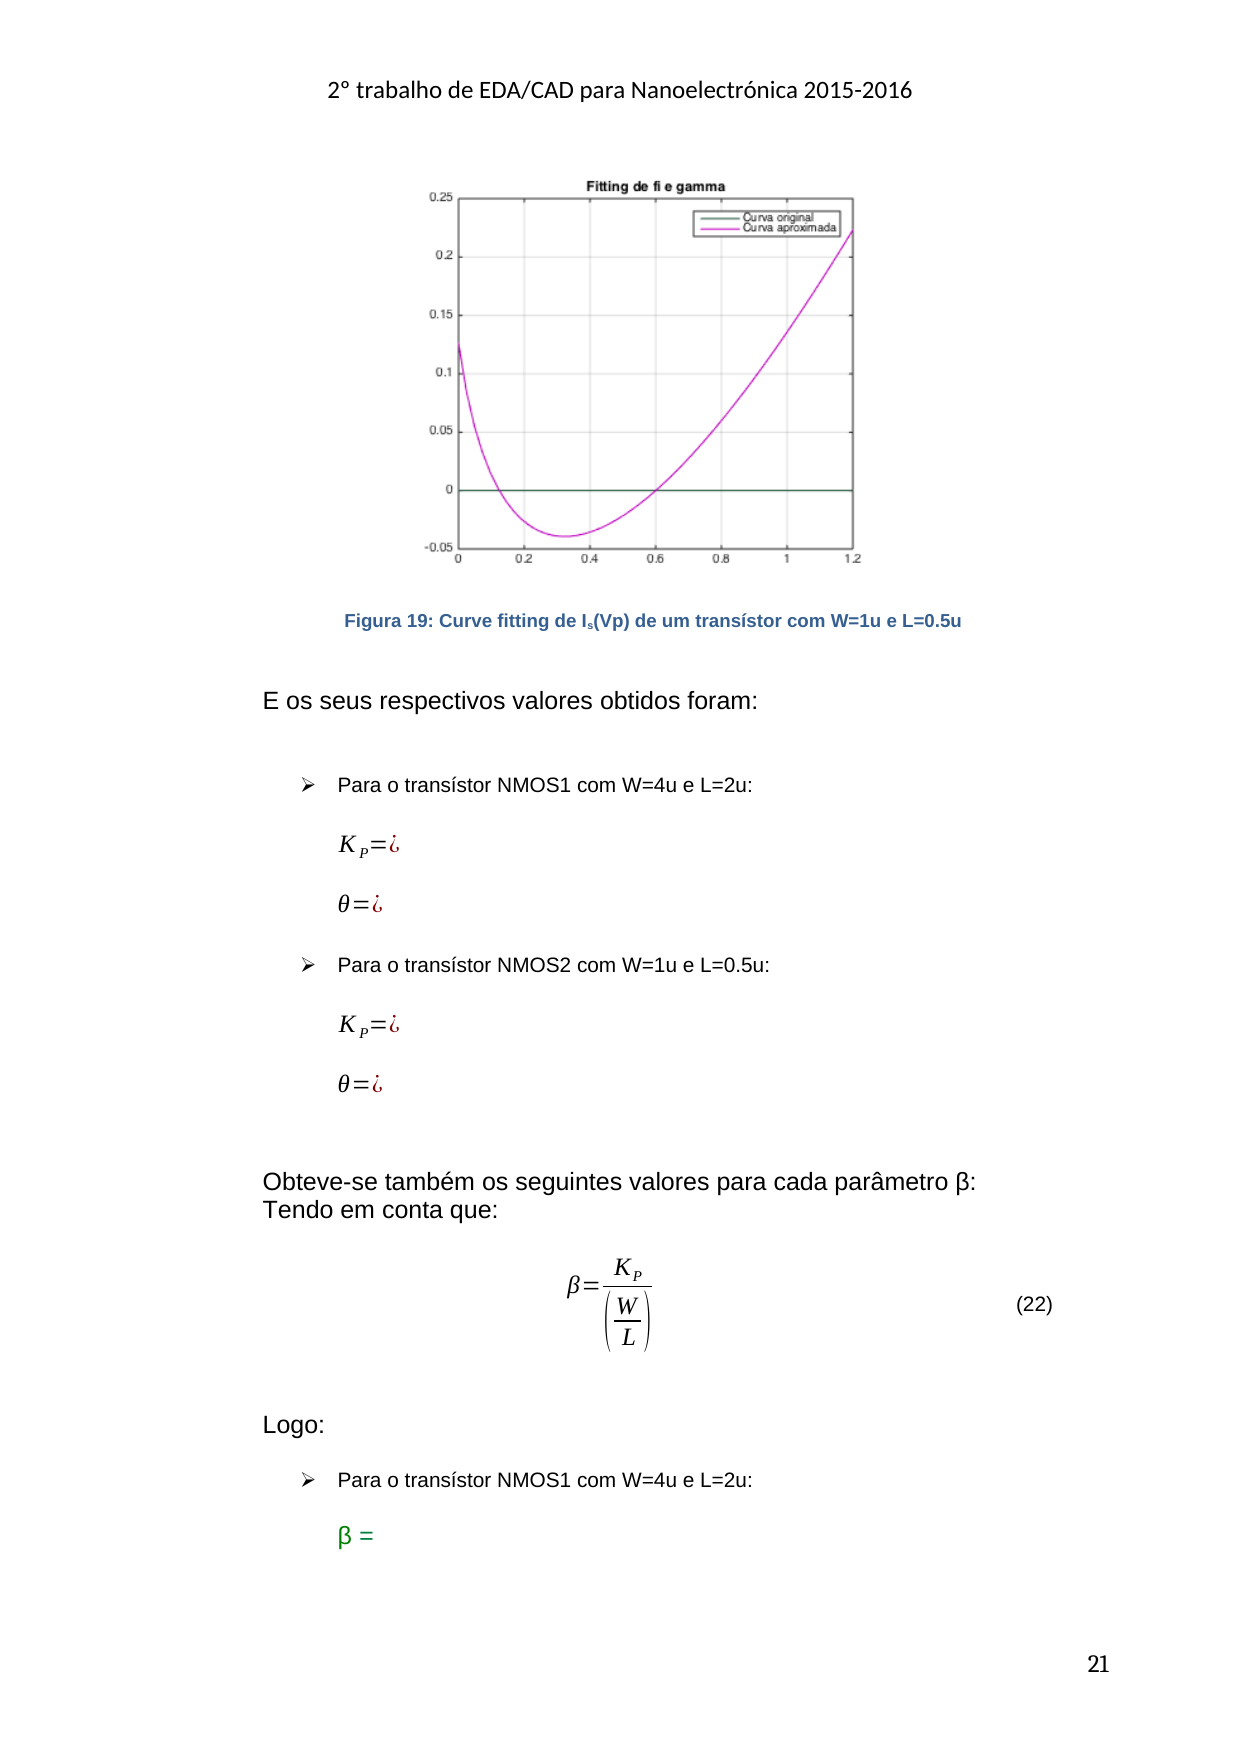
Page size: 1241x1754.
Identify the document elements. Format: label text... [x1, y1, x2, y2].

text Tendo em conta que: [187, 1196, 1053, 1224]
text Logo: [187, 1411, 1053, 1439]
list Para o transístor NMOS1 com W=4u e L=2u: [300, 1468, 1053, 1492]
text Obteve-se também os seguintes valores para cada parâmetro β: [187, 1167, 1053, 1196]
text β = [187, 1521, 1053, 1549]
list Para o transístor NMOS2 com W=1u e L=0.5u: [300, 953, 1053, 977]
list Para o transístor NMOS1 com W=4u e L=2u: [300, 773, 1053, 797]
picture [393, 166, 901, 597]
text E os seus respectivos valores obtidos foram: [187, 686, 1053, 715]
text (22) [187, 1253, 1053, 1353]
